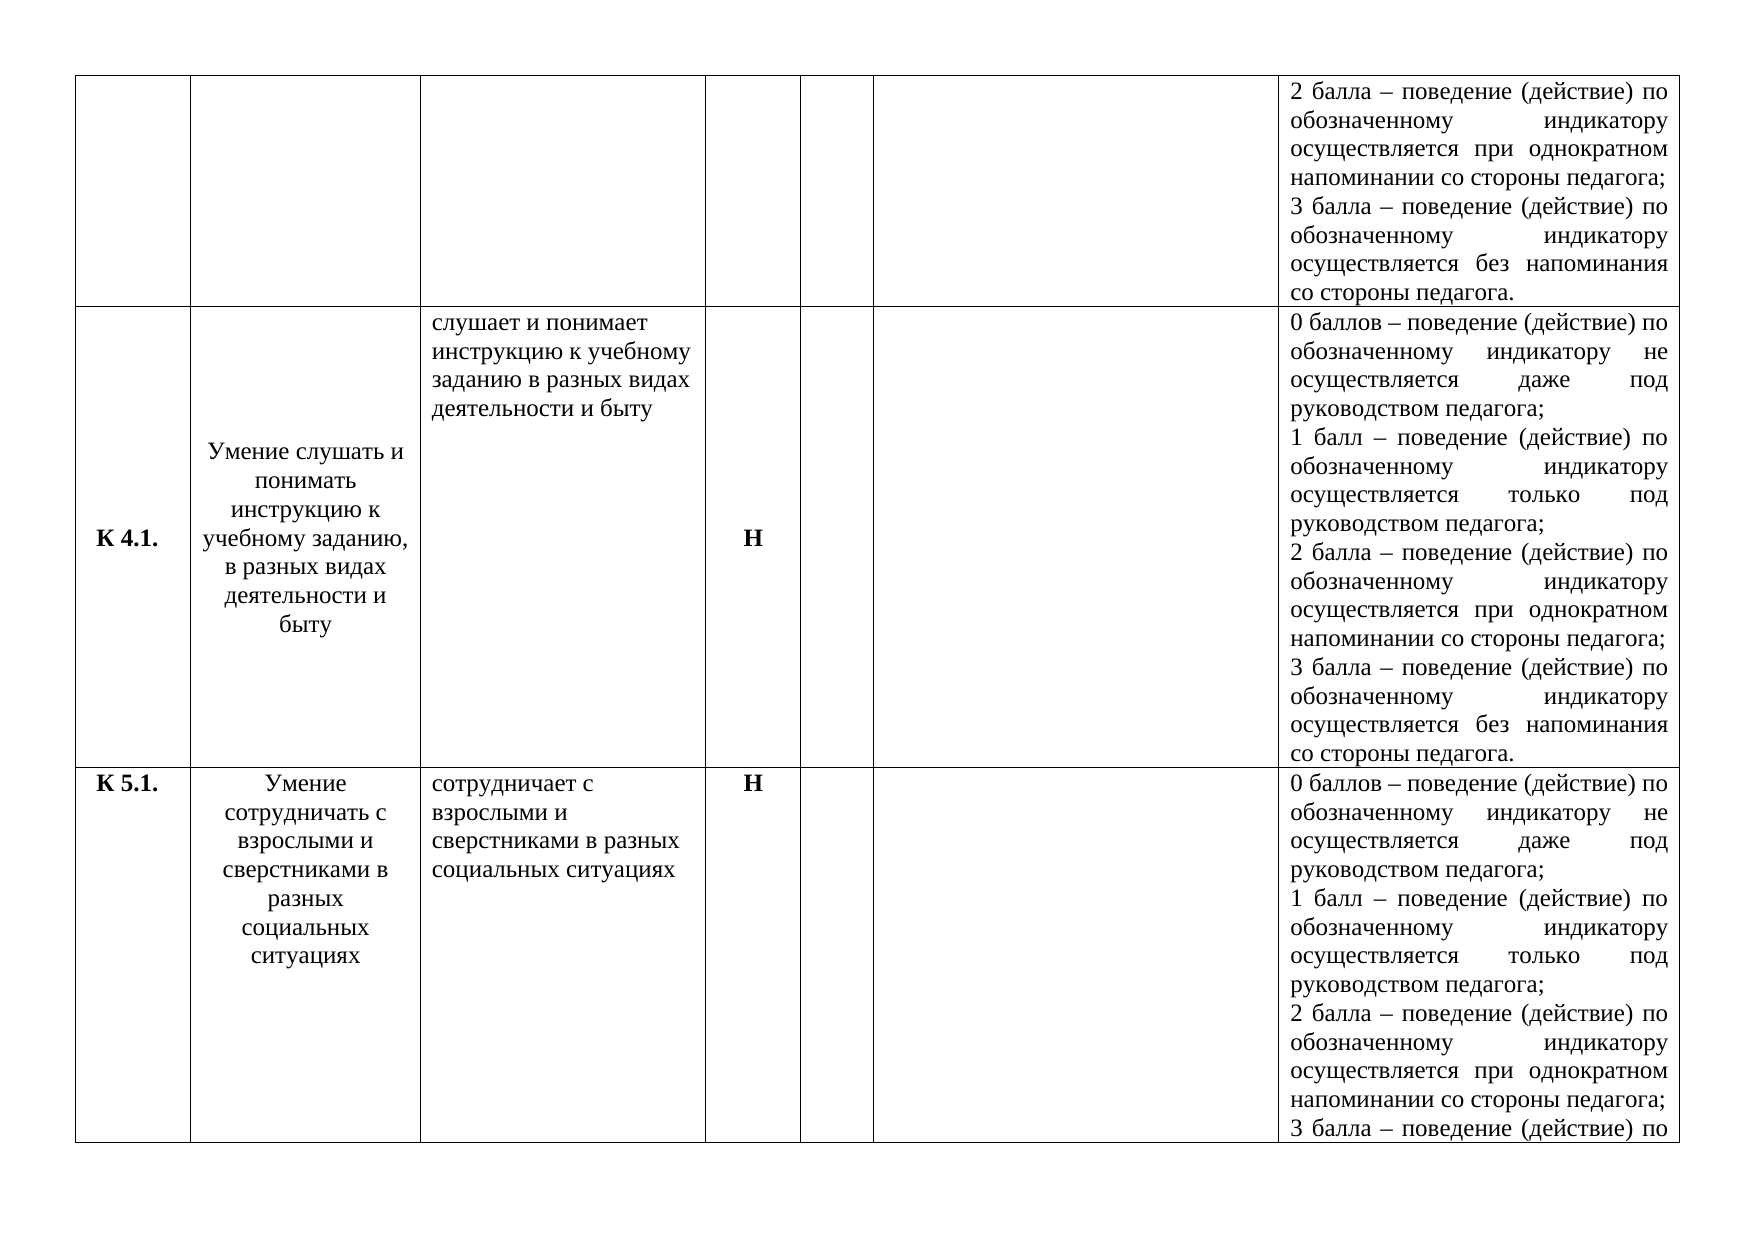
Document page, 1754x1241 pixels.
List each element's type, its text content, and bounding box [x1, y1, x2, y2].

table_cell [421, 76, 705, 306]
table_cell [191, 76, 420, 306]
table_cell Умение слушать и понимать инструкцию к учебному заданию, в разных видах деятельности и быту [191, 307, 420, 767]
table_cell [874, 768, 1278, 1142]
table_cell слушает и понимает инструкцию к учебному заданию в разных видах деятельности и быту [421, 307, 705, 767]
table_cell [76, 76, 190, 306]
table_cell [191, 768, 420, 1142]
table_cell Н [706, 768, 800, 1142]
table_cell Н [706, 76, 800, 306]
table_cell Н [706, 307, 800, 767]
table_cell [874, 307, 1278, 767]
table_cell [801, 768, 873, 1142]
table_cell [801, 307, 873, 767]
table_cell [1279, 768, 1679, 1142]
table_cell [801, 76, 873, 306]
table_cell [76, 768, 190, 1142]
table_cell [421, 768, 705, 1142]
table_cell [1279, 76, 1679, 306]
table_cell [874, 76, 1278, 306]
table_cell [76, 307, 190, 767]
